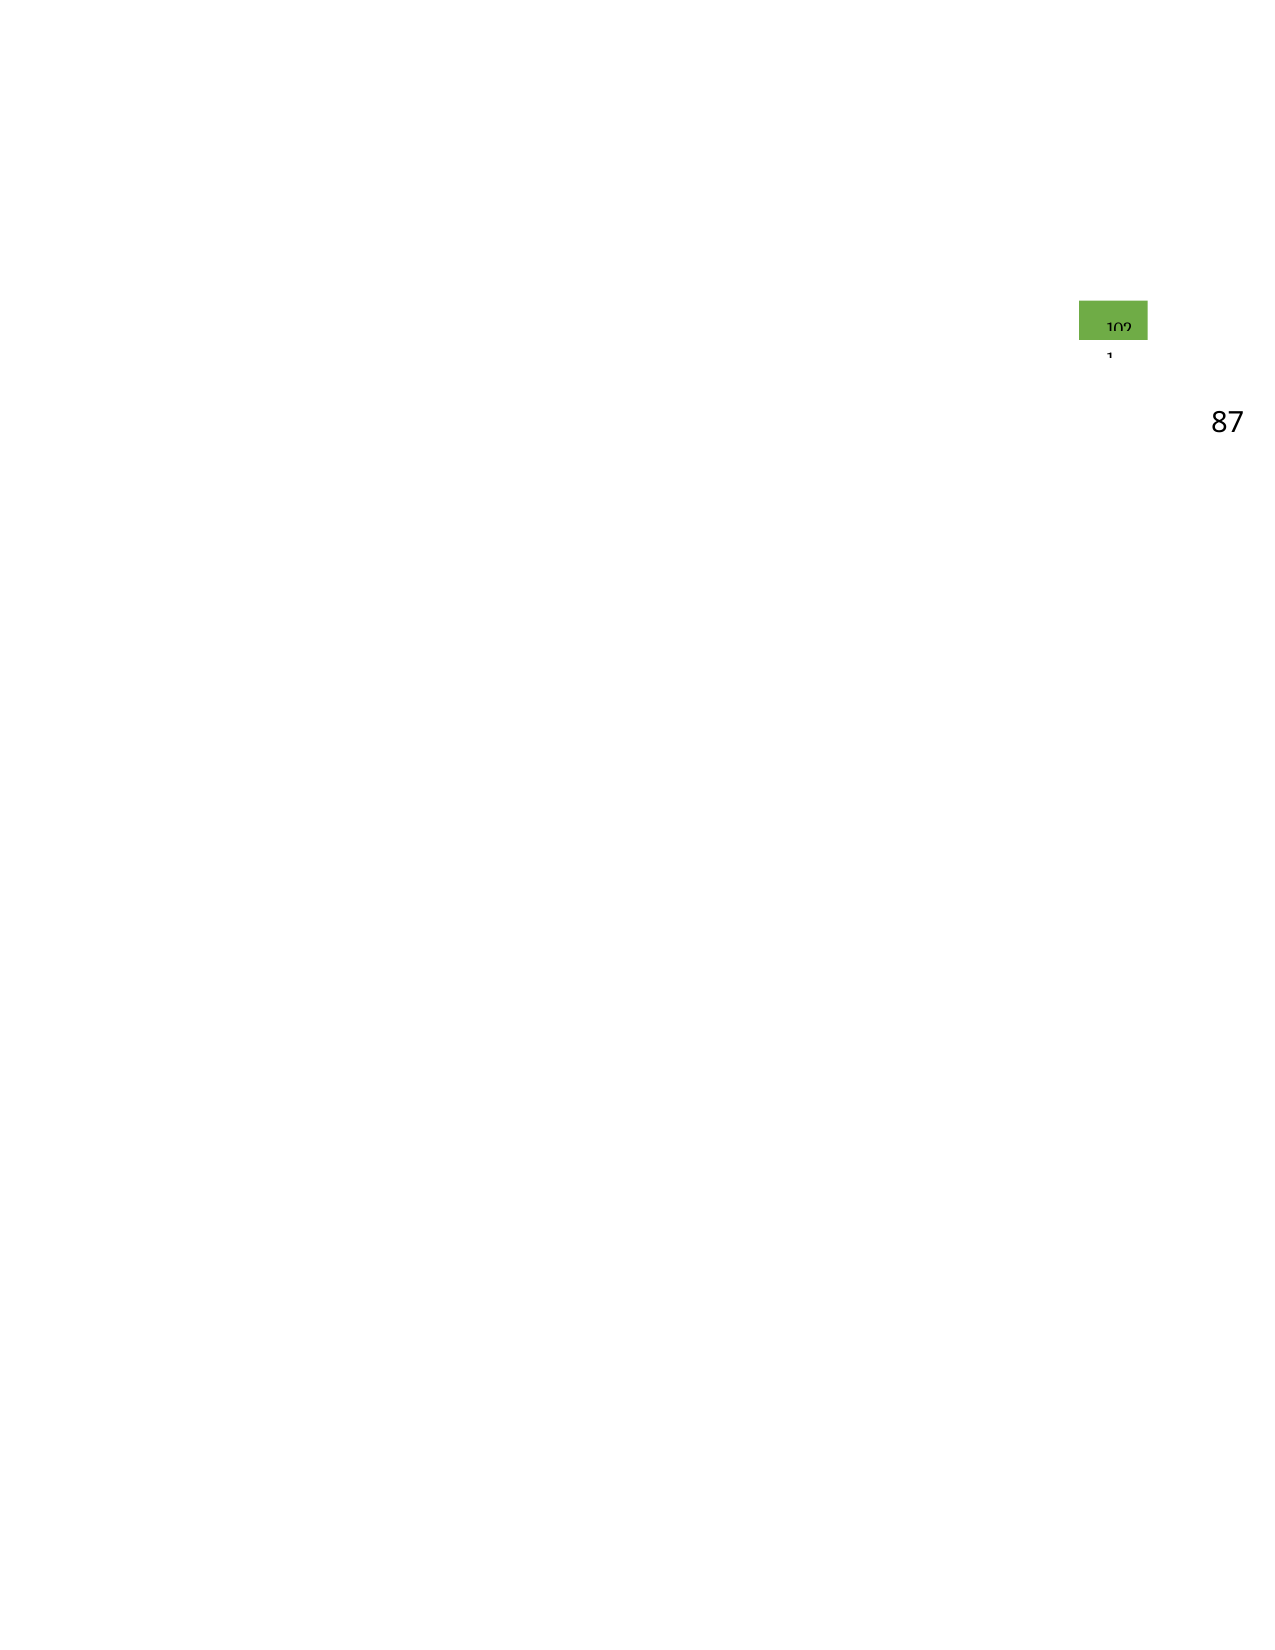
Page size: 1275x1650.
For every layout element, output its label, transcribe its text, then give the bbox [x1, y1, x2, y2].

subtitle 87 [39, 401, 1244, 441]
